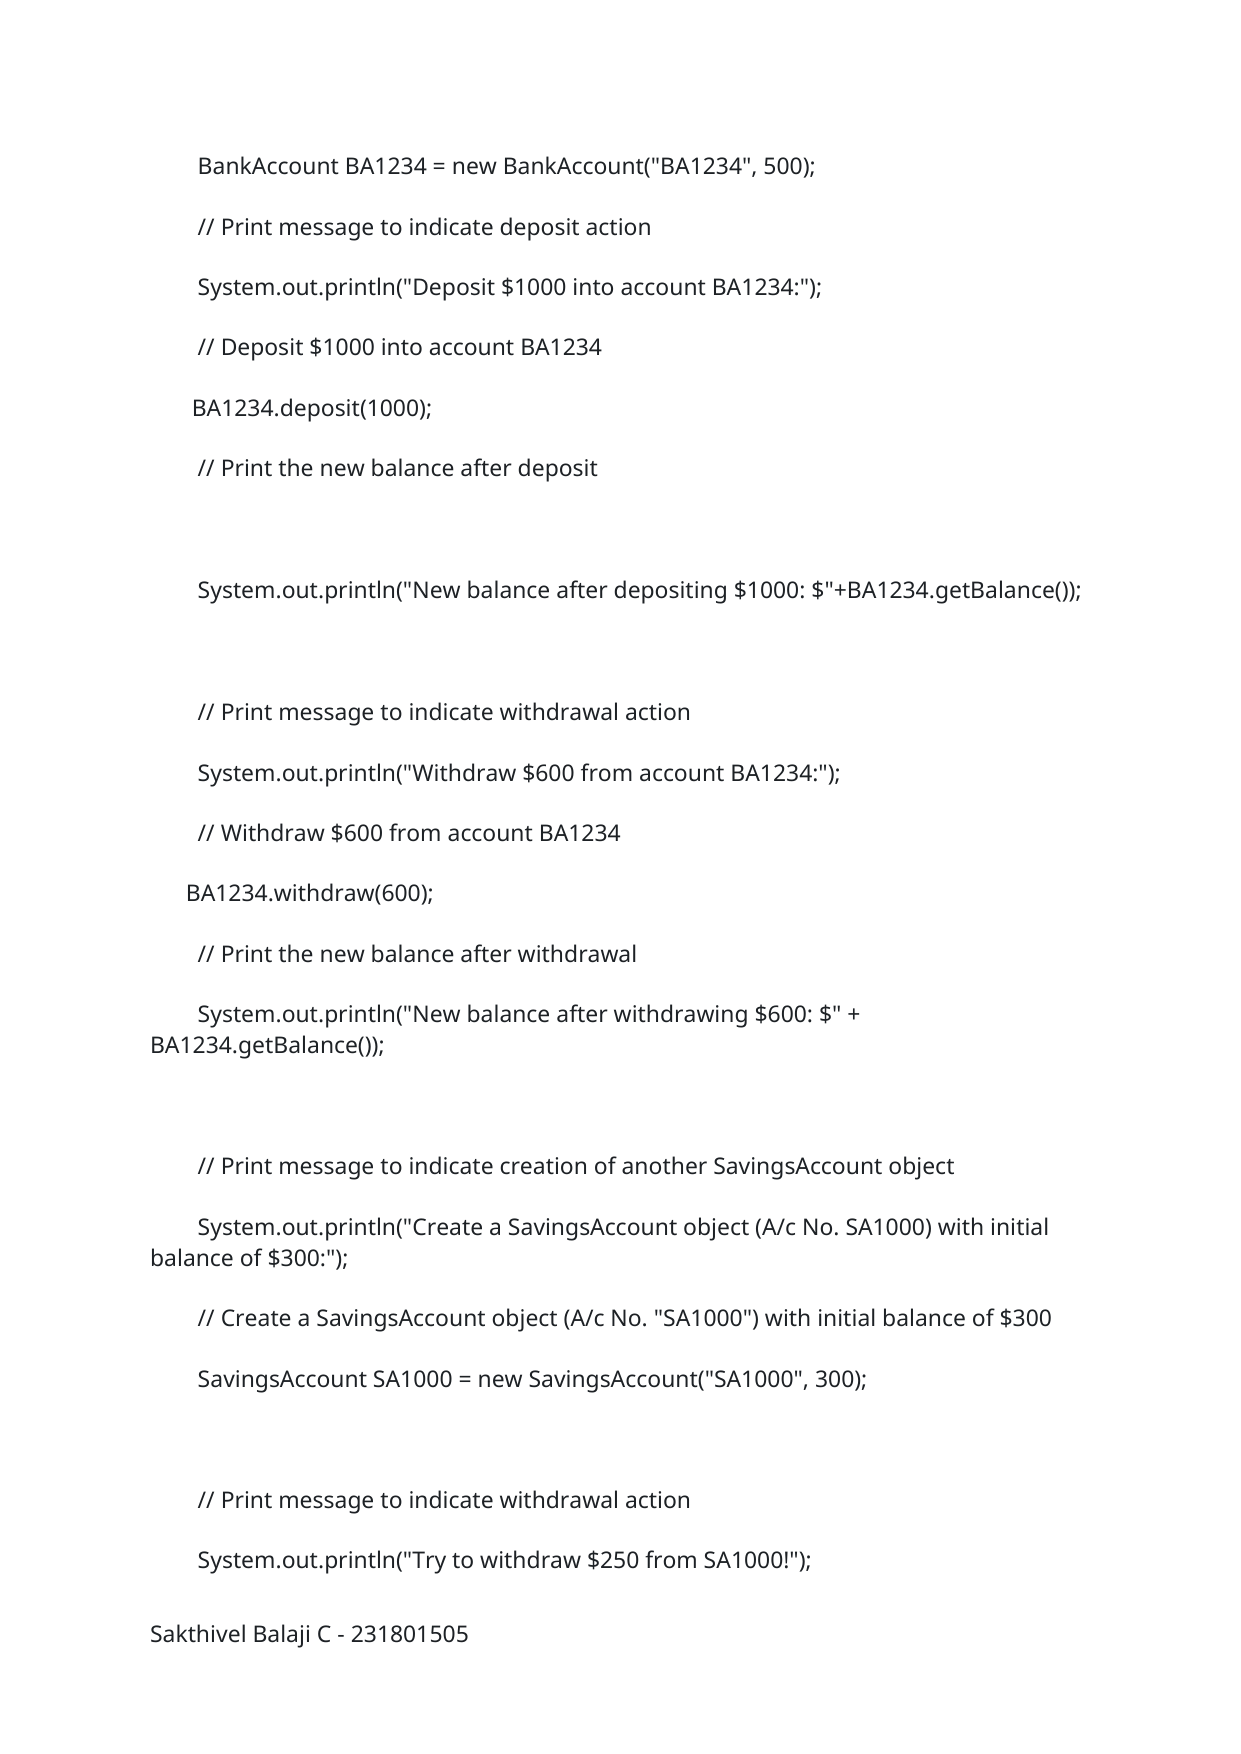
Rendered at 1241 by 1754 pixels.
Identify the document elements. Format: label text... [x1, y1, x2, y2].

subtitle System.out.println("New balance after withdrawing $600: $" + BA1234.getBalance()); [150, 998, 1090, 1061]
subtitle System.out.println("Withdraw $600 from account BA1234:"); [150, 756, 1090, 788]
subtitle // Create a SavingsAccount object (A/c No. "SA1000") with initial balance of $300 [150, 1302, 1090, 1333]
subtitle System.out.println("Create a SavingsAccount object (A/c No. SA1000) with initial balance of $300:"); [150, 1211, 1090, 1273]
subtitle BankAccount BA1234 = new BankAccount("BA1234", 500); [150, 150, 1090, 181]
subtitle System.out.println("Deposit $1000 into account BA1234:"); [150, 271, 1090, 302]
subtitle BA1234.deposit(1000); [150, 392, 1090, 423]
subtitle // Print message to indicate withdrawal action [150, 1483, 1090, 1515]
subtitle System.out.println("Try to withdraw $250 from SA1000!"); [150, 1544, 1090, 1575]
subtitle // Withdraw $600 from account BA1234 [150, 817, 1090, 848]
subtitle SavingsAccount SA1000 = new SavingsAccount("SA1000", 300); [150, 1363, 1090, 1394]
subtitle // Deposit $1000 into account BA1234 [150, 331, 1090, 362]
subtitle // Print message to indicate creation of another SavingsAccount object [150, 1150, 1090, 1181]
subtitle // Print message to indicate withdrawal action [150, 696, 1090, 727]
subtitle BA1234.withdraw(600); [150, 877, 1090, 908]
subtitle // Print the new balance after withdrawal [150, 938, 1090, 969]
subtitle // Print message to indicate deposit action [150, 210, 1090, 242]
subtitle // Print the new balance after deposit [150, 452, 1090, 483]
subtitle System.out.println("New balance after depositing $1000: $"+BA1234.getBalance()); [150, 574, 1090, 605]
